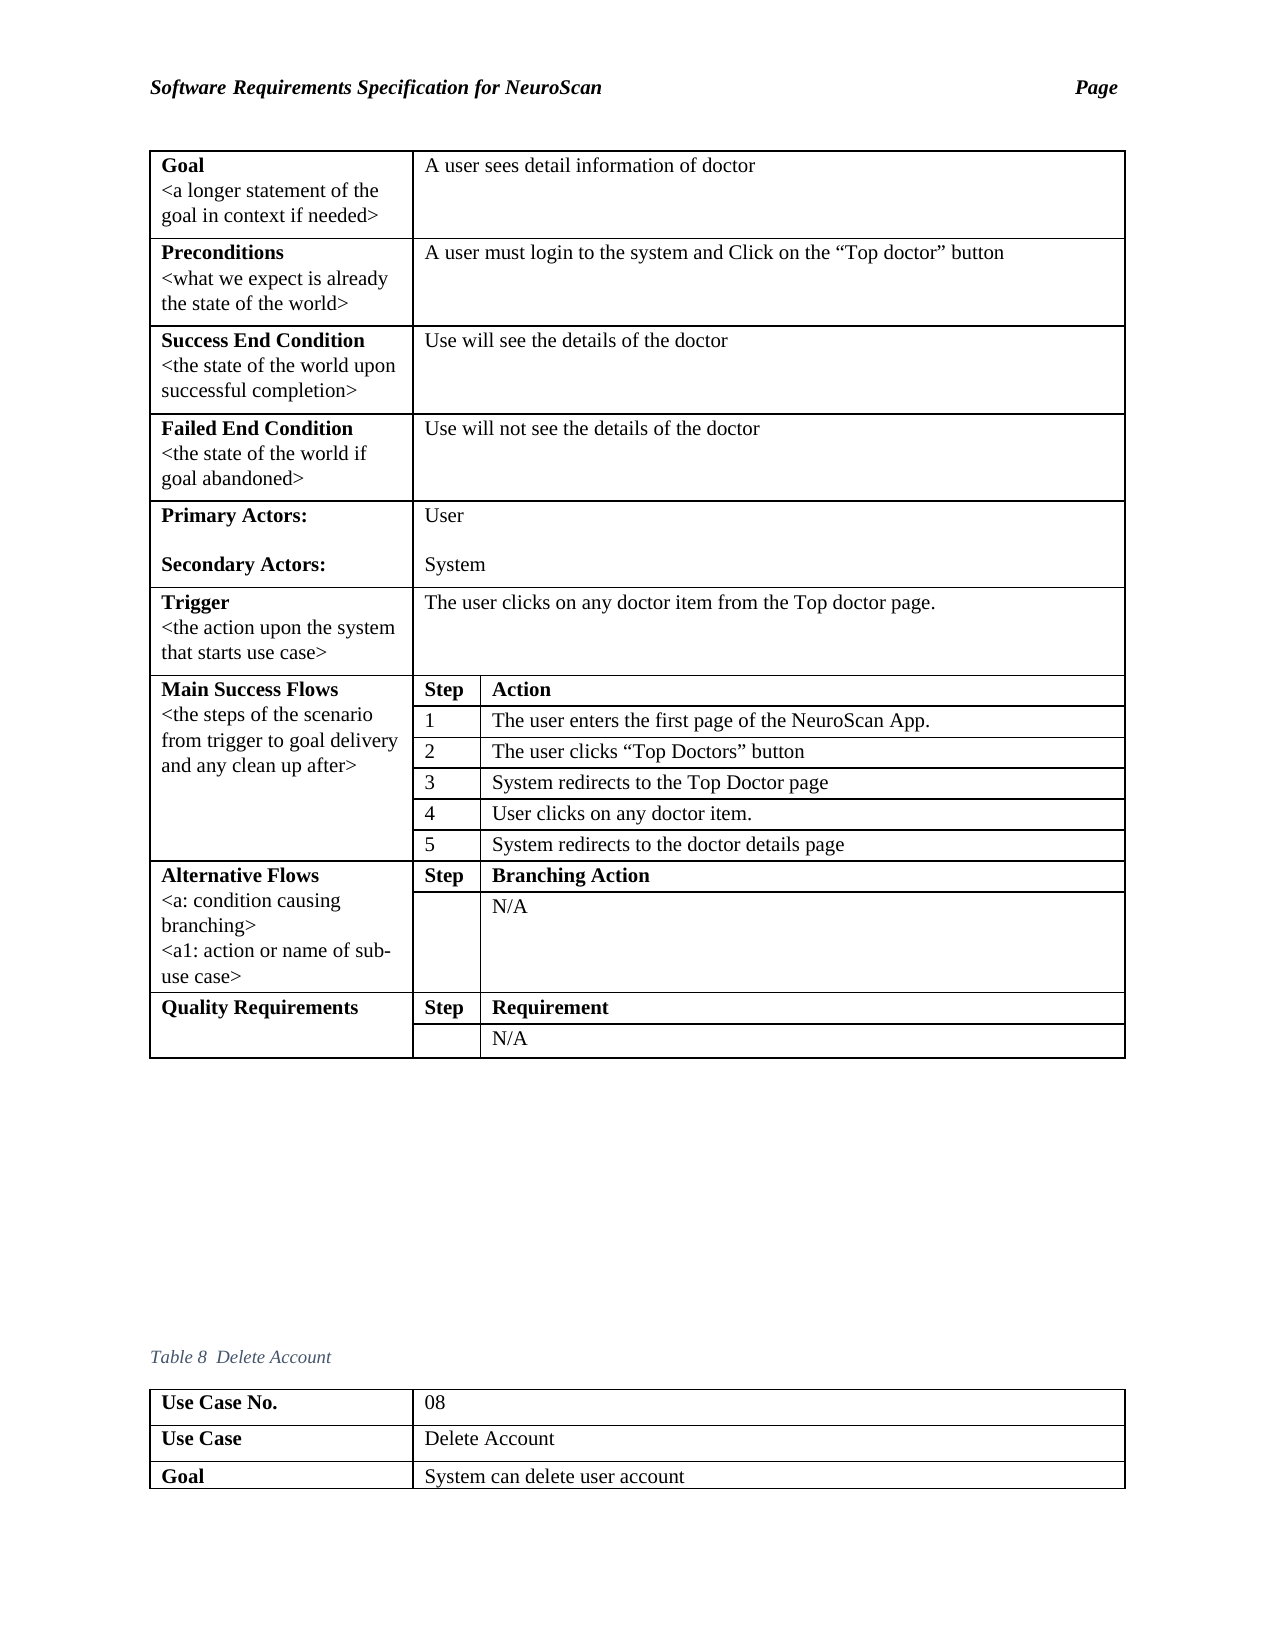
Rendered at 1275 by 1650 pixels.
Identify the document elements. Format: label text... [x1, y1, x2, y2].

table_cell Alternative Flows <a: condition causing branching> <a1: action or name of sub-use case> [151, 862, 412, 992]
table_cell Failed End Condition <the state of the world if goal abandoned> [151, 415, 412, 500]
table_cell Requirement [481, 993, 1124, 1023]
table_cell Use Case [151, 1426, 412, 1461]
table_cell Branching Action [481, 862, 1124, 891]
table_cell Trigger <the action upon the system that starts use case> [151, 588, 412, 674]
table_header 08 [414, 1390, 1124, 1425]
table_cell 2 [414, 738, 480, 767]
table_cell Step [414, 862, 480, 891]
table_cell A user sees detail information of doctor [414, 152, 1124, 238]
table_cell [151, 1462, 412, 1488]
table_cell The user clicks “Top Doctors” button [481, 738, 1124, 767]
table_cell 4 [414, 800, 480, 829]
table_cell User clicks on any doctor item. [481, 800, 1124, 829]
table_cell Primary Actors: Secondary Actors: [151, 502, 412, 587]
table_cell Preconditions <what we expect is already the state of the world> [151, 239, 412, 325]
table_cell Action [481, 676, 1124, 705]
table_cell Success End Condition <the state of the world upon successful completion> [151, 327, 412, 413]
table_cell A user must login to the system and Click on the “Top doctor” button [414, 239, 1124, 325]
table_cell Use will see the details of the doctor [414, 327, 1124, 413]
table_cell System redirects to the doctor details page [481, 831, 1124, 860]
table_cell 5 [414, 831, 480, 860]
table_cell [414, 893, 480, 992]
table_cell [414, 1025, 480, 1057]
table_cell Quality Requirements [151, 993, 412, 1057]
table_cell 3 [414, 769, 480, 798]
table_cell Delete Account [414, 1426, 1124, 1461]
table_cell System redirects to the Top Doctor page [481, 769, 1124, 798]
table_cell The user clicks on any doctor item from the Top doctor page. [414, 588, 1124, 674]
table_cell N/A [481, 893, 1124, 992]
table_cell Main Success Flows <the steps of the scenario from trigger to goal delivery and any clean up after> [151, 676, 412, 860]
table_cell The user enters the first page of the NeuroScan App. [481, 707, 1124, 736]
table_cell Goal <a longer statement of the goal in context if needed> [151, 152, 412, 238]
table_cell 1 [414, 707, 480, 736]
table_header Use Case No. [151, 1390, 412, 1425]
table_cell Step [414, 993, 480, 1023]
table_cell User System [414, 502, 1124, 587]
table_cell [414, 1462, 1124, 1488]
table_cell N/A [481, 1025, 1124, 1057]
table_cell Use will not see the details of the doctor [414, 415, 1124, 500]
table_cell Step [414, 676, 480, 705]
